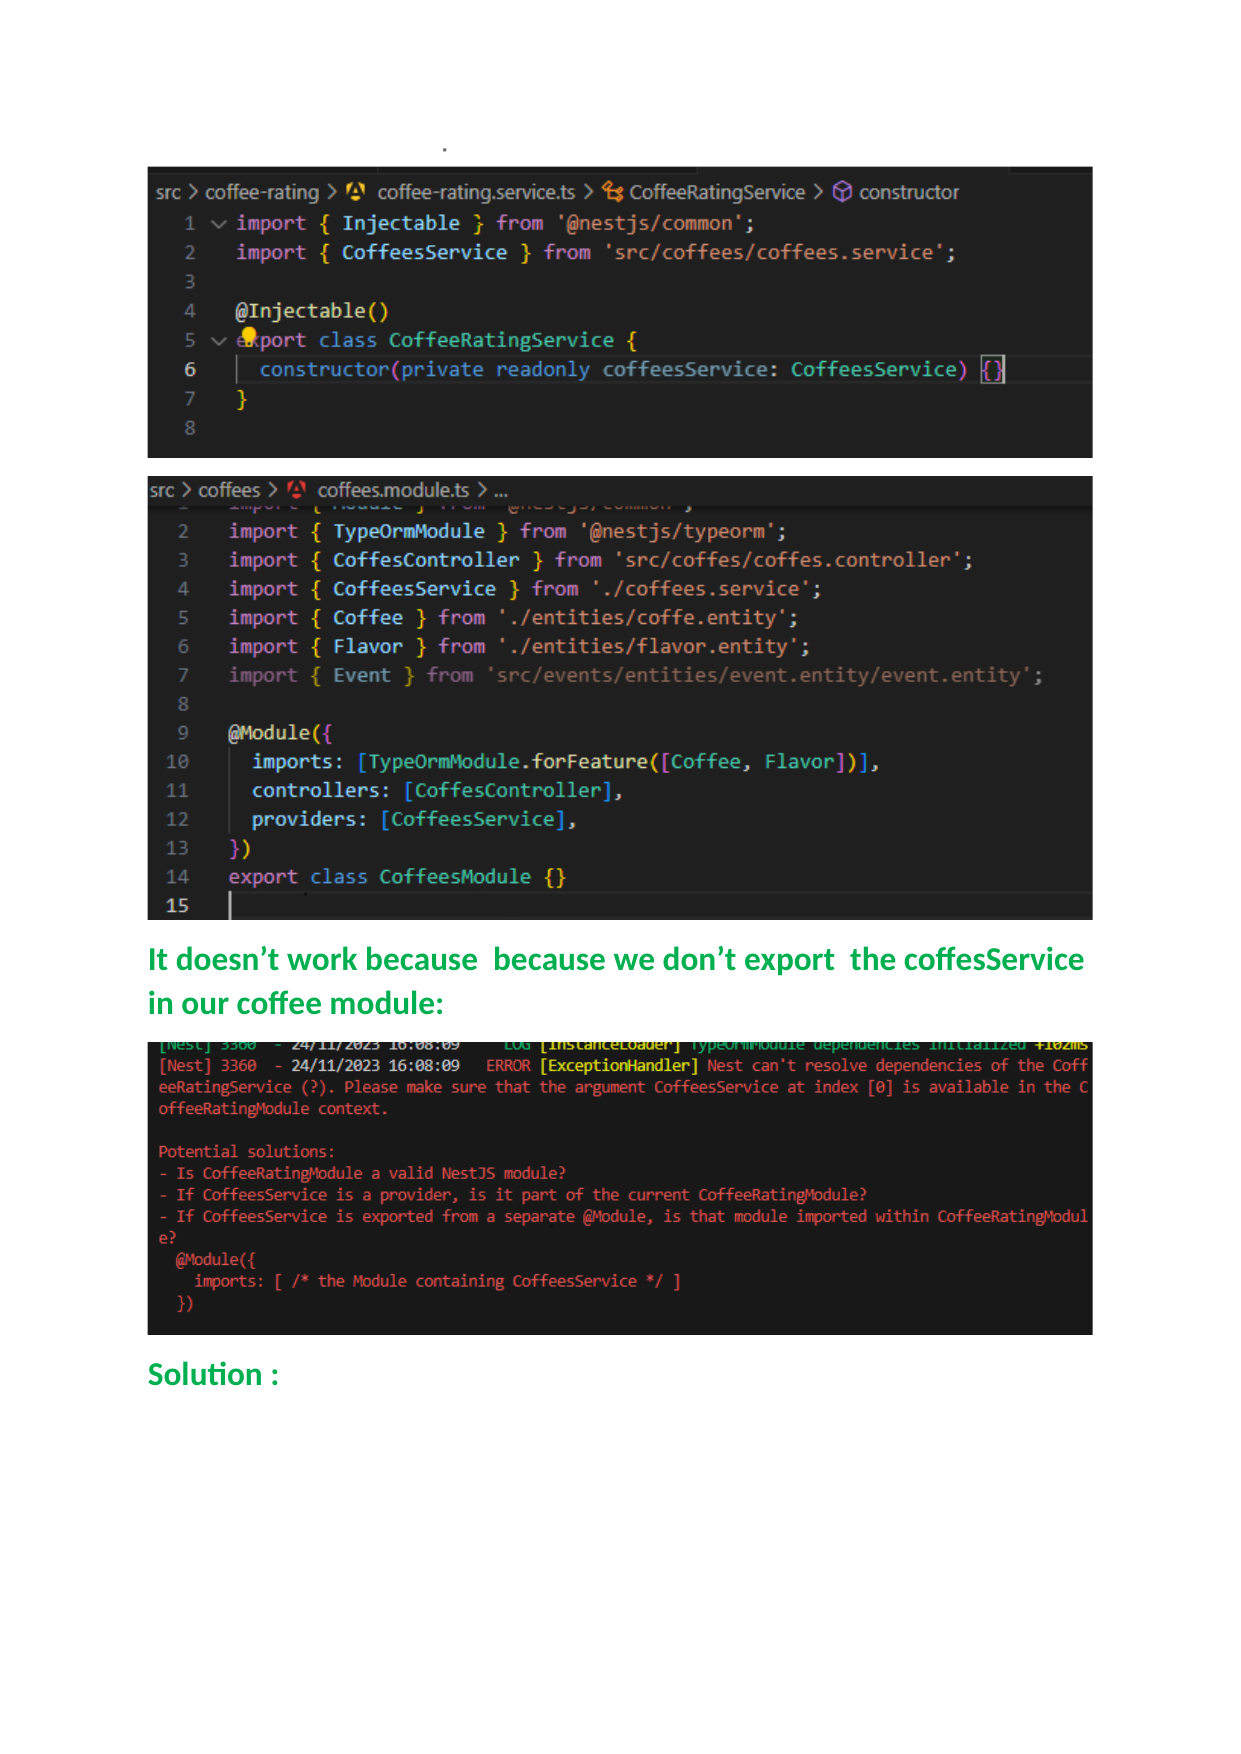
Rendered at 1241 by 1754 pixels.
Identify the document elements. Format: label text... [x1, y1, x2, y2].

text Solution : [148, 1353, 1093, 1394]
text It doesn’t work because because we don’t export the coffesService in our coffee module: [148, 938, 1093, 1023]
picture [147, 476, 1093, 920]
picture [147, 1042, 1093, 1335]
picture [147, 147, 1093, 458]
